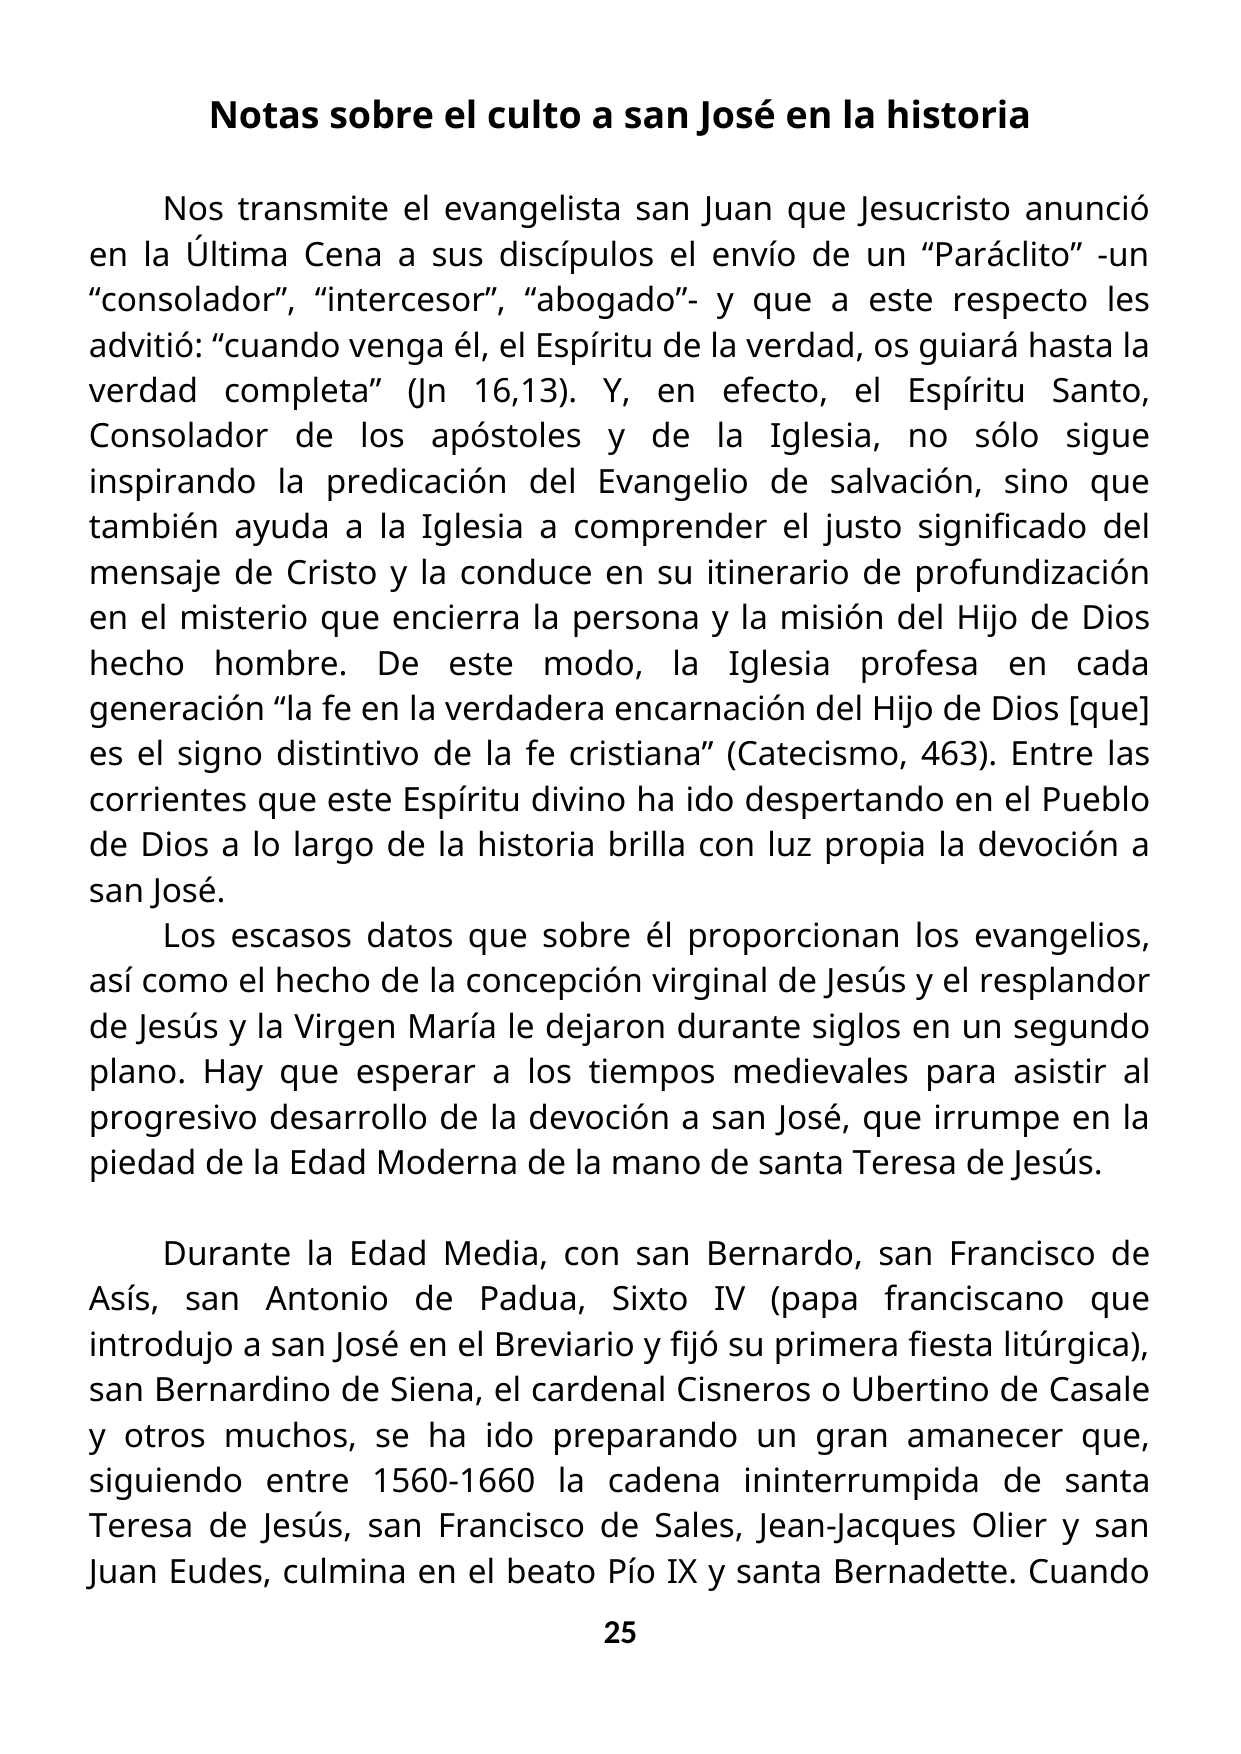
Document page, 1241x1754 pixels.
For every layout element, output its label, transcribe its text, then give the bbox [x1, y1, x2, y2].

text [89, 1230, 1152, 1593]
text Nos transmite el evangelista san Juan que Jesucristo anunció en la Última Cena a sus discípulos el envío de un “Paráclito” -un “consolador”, “intercesor”, “abogado”- y que a este respecto les advitió: “cuando venga él, el Espíritu de la verdad, os guiará hasta la verdad completa” (Jn 16,13). Y, en efecto, el Espíritu Santo, Consolador de los apóstoles y de la Iglesia, no sólo sigue inspirando la predicación del Evangelio de salvación, sino que también ayuda a la Iglesia a comprender el justo significado del mensaje de Cristo y la conduce en su itinerario de profundización en el misterio que encierra la persona y la misión del Hijo de Dios hecho hombre. De este modo, la Iglesia profesa en cada generación “la fe en la verdadera encarnación del Hijo de Dios [que] es el signo distintivo de la fe cristiana” (Catecismo, 463). Entre las corrientes que este Espíritu divino ha ido despertando en el Pueblo de Dios a lo largo de la historia brilla con luz propia la devoción a san José. [89, 185, 1152, 912]
text Los escasos datos que sobre él proporcionan los evangelios, así como el hecho de la concepción virginal de Jesús y el resplandor de Jesús y la Virgen María le dejaron durante siglos en un segundo plano. Hay que esperar a los tiempos medievales para asistir al progresivo desarrollo de la devoción a san José, que irrumpe en la piedad de la Edad Moderna de la mano de santa Teresa de Jesús. [89, 912, 1152, 1184]
text Notas sobre el culto a san José en la historia [89, 89, 1152, 140]
